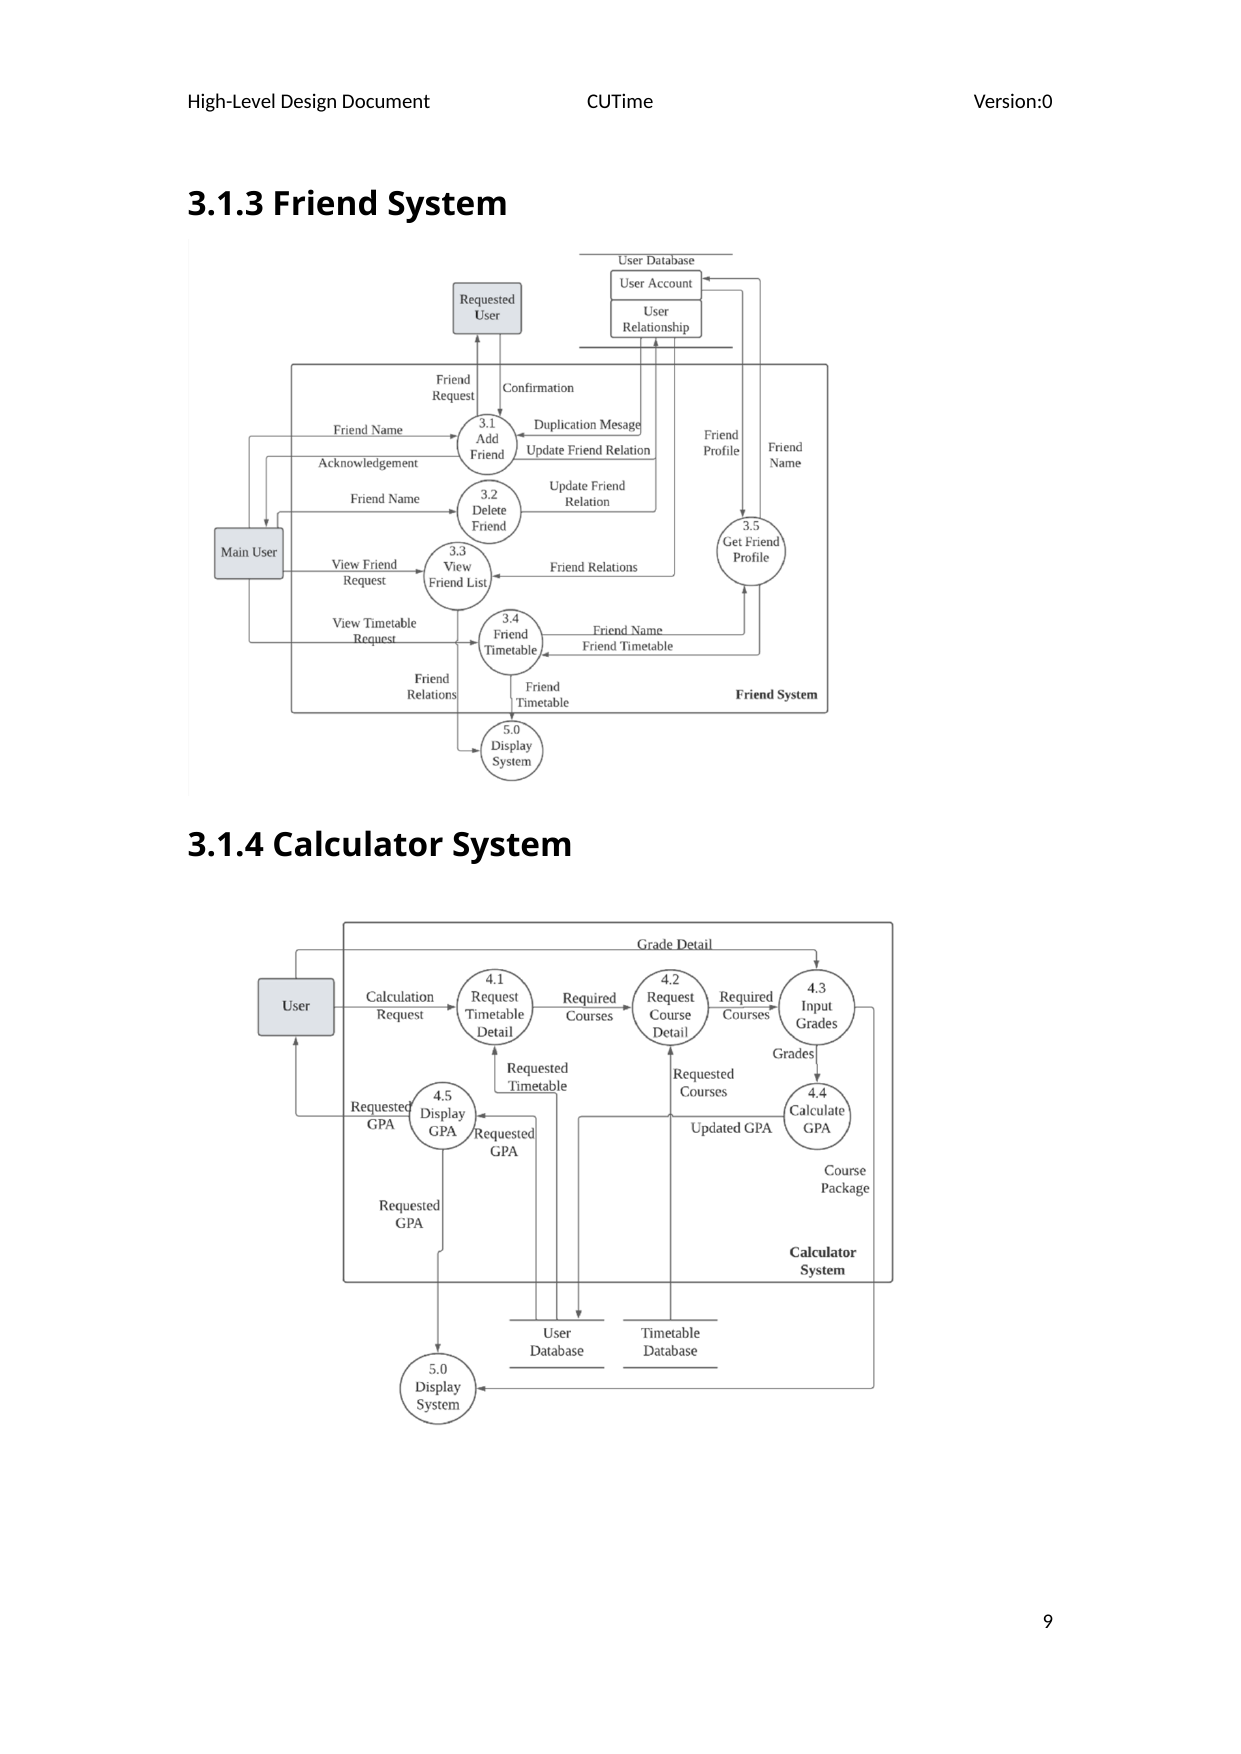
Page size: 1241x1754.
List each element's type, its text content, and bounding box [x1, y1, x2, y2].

subtitle 3.1.3 Friend System [187, 164, 1053, 239]
picture [187, 239, 890, 796]
picture [187, 881, 1001, 1440]
subtitle 3.1.4 Calculator System [187, 806, 1053, 881]
